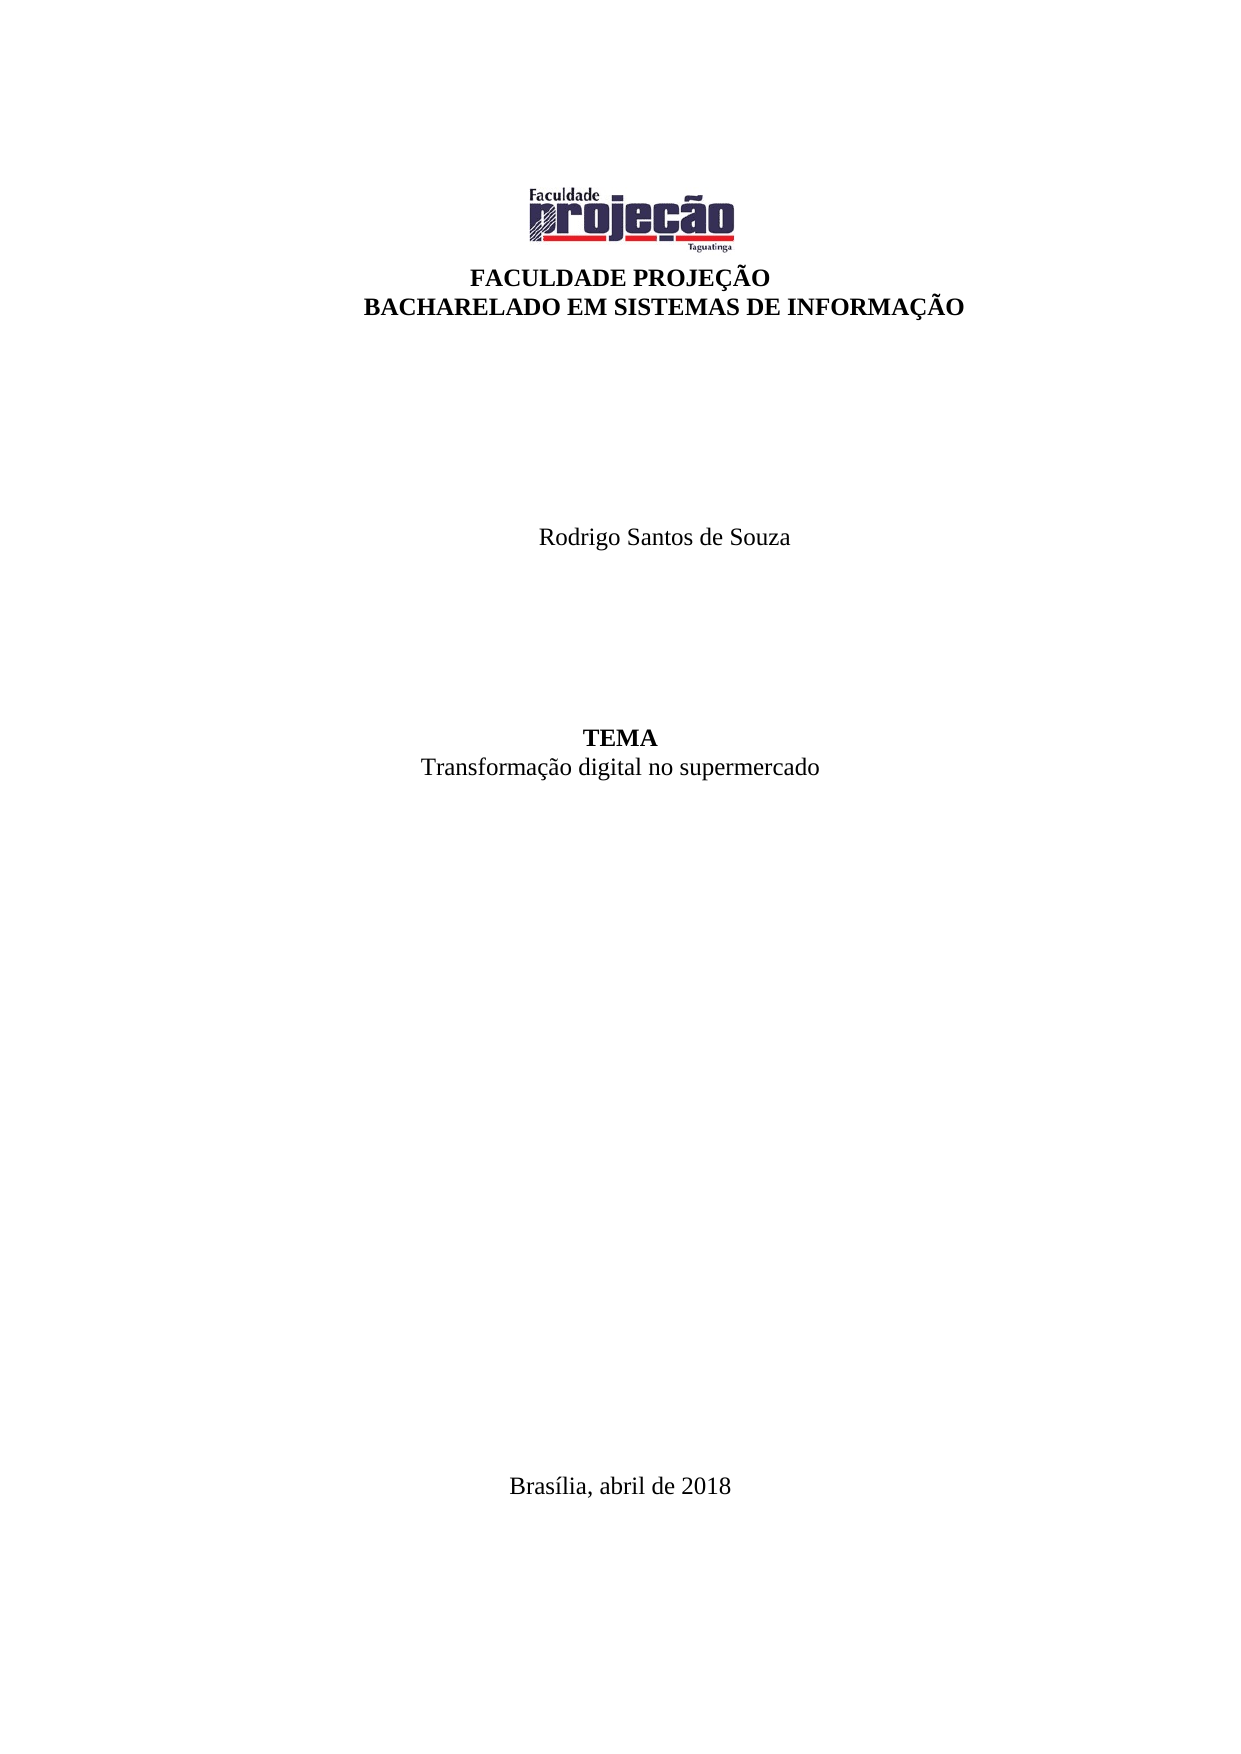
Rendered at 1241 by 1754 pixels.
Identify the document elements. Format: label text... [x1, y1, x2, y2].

text Transformação digital no supermercado [177, 752, 1063, 781]
picture [529, 187, 735, 256]
text TEMA [177, 723, 1063, 752]
text Rodrigo Santos de Souza [177, 522, 1063, 551]
text BACHARELADO EM SISTEMAS DE INFORMAÇÃO [177, 292, 1063, 321]
text Brasília, abril de 2018 [177, 1471, 1063, 1500]
text FACULDADE PROJEÇÃO [177, 263, 1063, 292]
